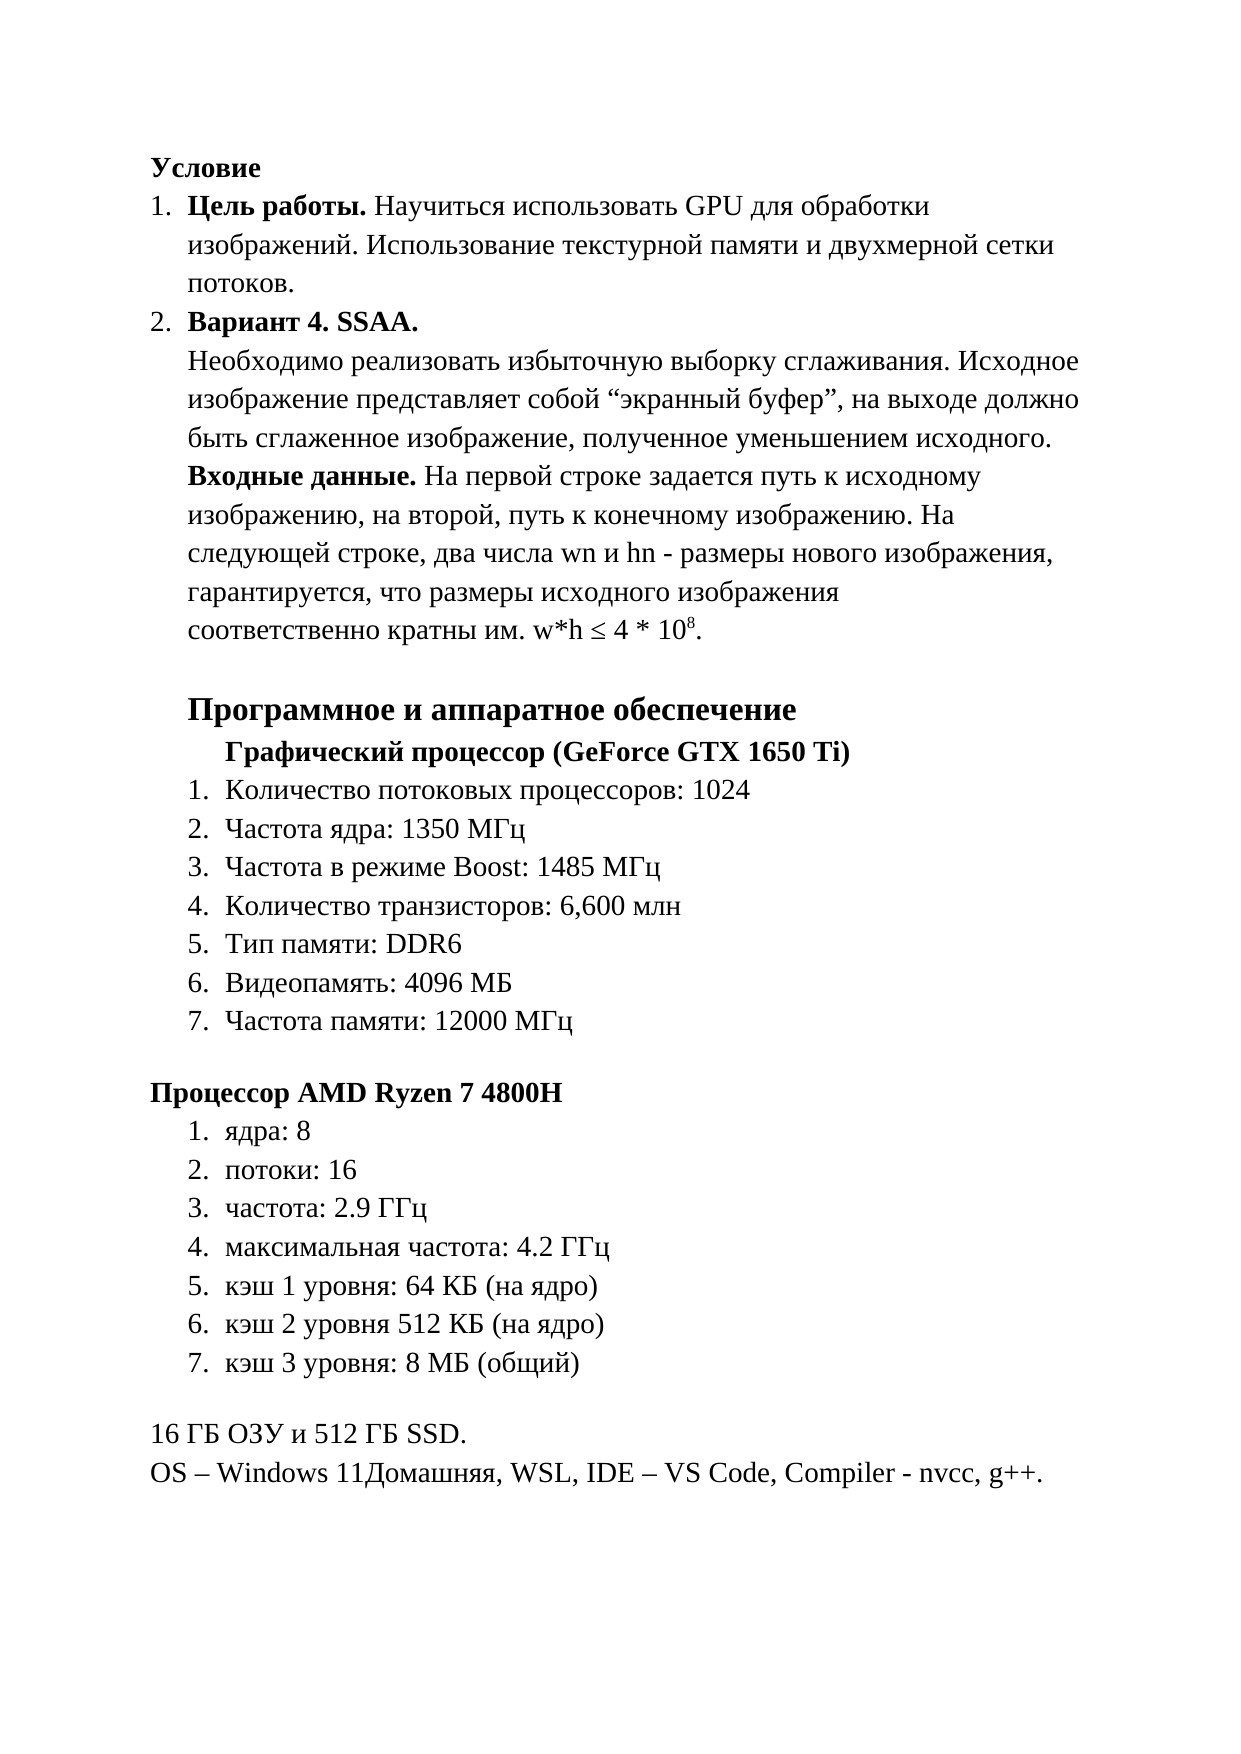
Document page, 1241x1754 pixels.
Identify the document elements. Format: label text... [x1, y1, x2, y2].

list Цель работы. Научиться использовать GPU для обработки изображений. Использование текстурной памяти и двухмерной сетки потоков. [150, 188, 1090, 299]
list кэш 2 уровня 512 КБ (на ядро) [187, 1306, 1090, 1340]
list потоки: 16 [187, 1152, 1090, 1186]
list максимальная частота: 4.2 ГГц [187, 1229, 1090, 1263]
text Входные данные. На первой строке задается путь к исходному изображению, на второй, путь к конечному изображению. На следующей строке, два числа wn и hn - размеры нового изображения, гарантируется, что размеры исходного изображения [187, 458, 1090, 607]
text Программное и аппаратное обеспечение [187, 689, 1090, 728]
text 16 ГБ ОЗУ и 512 ГБ SSD. [150, 1416, 1090, 1450]
text соответственно кратны им. w*h ≤ 4 * 108. [187, 612, 1090, 646]
list кэш 3 уровня: 8 МБ (общий) [187, 1345, 1090, 1378]
list кэш 1 уровня: 64 КБ (на ядро) [187, 1268, 1090, 1301]
list Тип памяти: DDR6 [187, 926, 1090, 960]
text Необходимо реализовать избыточную выборку сглаживания. Исходное [187, 343, 1090, 376]
text Процессор AMD Ryzen 7 4800H [150, 1075, 1090, 1108]
list Частота памяти: 12000 МГц [187, 1003, 1090, 1037]
list частота: 2.9 ГГц [187, 1191, 1090, 1224]
text изображение представляет собой “экранный буфер”, на выходе должно быть сглаженное изображение, полученное уменьшением исходного. [187, 381, 1090, 453]
list Частота ядра: 1350 МГц [187, 811, 1090, 844]
text ОS – Windows 11Домашняя, WSL, IDE – VS Code, Compiler - nvcc, g++. [150, 1455, 1090, 1488]
list ядра: 8 [187, 1113, 1090, 1147]
list Количество потоковых процессоров: 1024 [187, 772, 1090, 806]
list Вариант 4. SSAA. [150, 304, 1090, 338]
list Частота в режиме Boost: 1485 МГц [187, 849, 1090, 883]
list Видеопамять: 4096 МБ [187, 965, 1090, 998]
text Условие [150, 150, 1090, 183]
text Графический процессор (GeForce GTX 1650 Ti) [150, 734, 1090, 767]
list Количество транзисторов: 6,600 млн [187, 888, 1090, 921]
